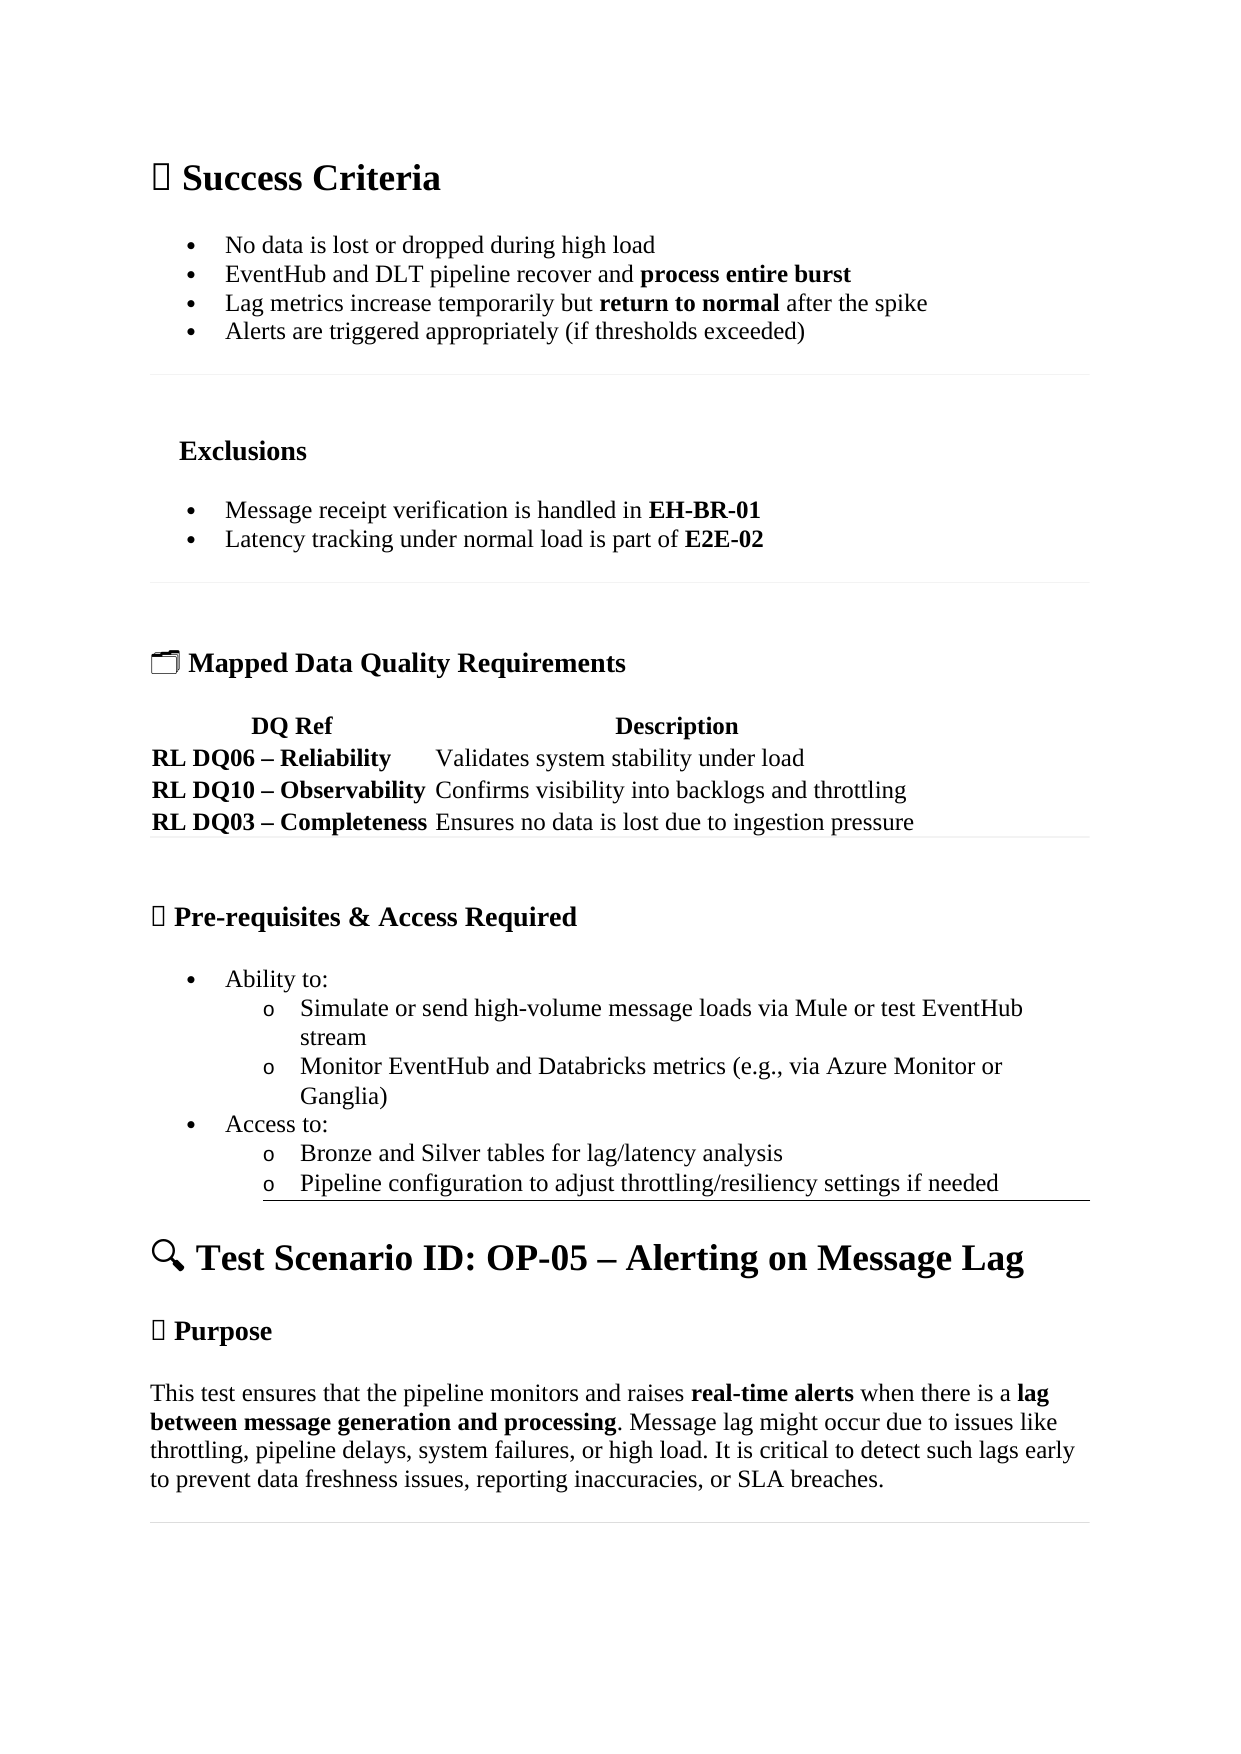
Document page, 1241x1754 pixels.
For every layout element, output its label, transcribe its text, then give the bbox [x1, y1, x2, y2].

table_cell Ensures no data is lost due to ingestion pressure [434, 805, 921, 836]
text 🔐 Pre-requisites & Access Required [150, 897, 1090, 935]
table_header Description [434, 710, 921, 741]
text 🗂 Mapped Data Quality Requirements [150, 642, 1090, 680]
list Latency tracking under normal load is part of E2E-02 [187, 524, 1090, 553]
list Message receipt verification is handled in EH-BR-01 [187, 496, 1090, 524]
table_cell RL DQ03 – Completeness [150, 805, 433, 836]
list Ability to: [187, 964, 1090, 993]
text 🔍 Test Scenario ID: OP-05 – Alerting on Message Lag [150, 1230, 1090, 1281]
table_cell Confirms visibility into backlogs and throttling [434, 773, 921, 805]
text 🧾 Exclusions [150, 434, 1090, 466]
table_cell RL DQ06 – Reliability [150, 741, 433, 773]
list EventHub and DLT pipeline recover and process entire burst [187, 259, 1090, 288]
table_cell RL DQ10 – Observability [150, 773, 433, 805]
list Simulate or send high-volume message loads via Mule or test EventHub stream [262, 993, 1090, 1051]
list Lag metrics increase temporarily but return to normal after the spike [187, 288, 1090, 316]
list Access to: [187, 1109, 1090, 1138]
list Monitor EventHub and Databricks metrics (e.g., via Azure Monitor or Ganglia) [262, 1051, 1090, 1109]
table_header DQ Ref [150, 710, 433, 741]
text 🔹 Purpose [150, 1311, 1090, 1349]
list No data is lost or dropped during high load [187, 230, 1090, 259]
text This test ensures that the pipeline monitors and raises real-time alerts when there is a lag between message generation and processing. Message lag might occur due to issues like throttling, pipeline delays, system failures, or high load. It is critical to detect such lags early to prevent data freshness issues, reporting inaccuracies, or SLA breaches. [150, 1378, 1090, 1493]
list Pipeline configuration to adjust throttling/resiliency settings if needed [262, 1168, 1090, 1201]
list Alerts are triggered appropriately (if thresholds exceeded) [187, 316, 1090, 345]
list Bronze and Silver tables for lag/latency analysis [262, 1138, 1090, 1168]
text ✅ Success Criteria [150, 150, 1090, 201]
table_cell Validates system stability under load [434, 741, 921, 773]
